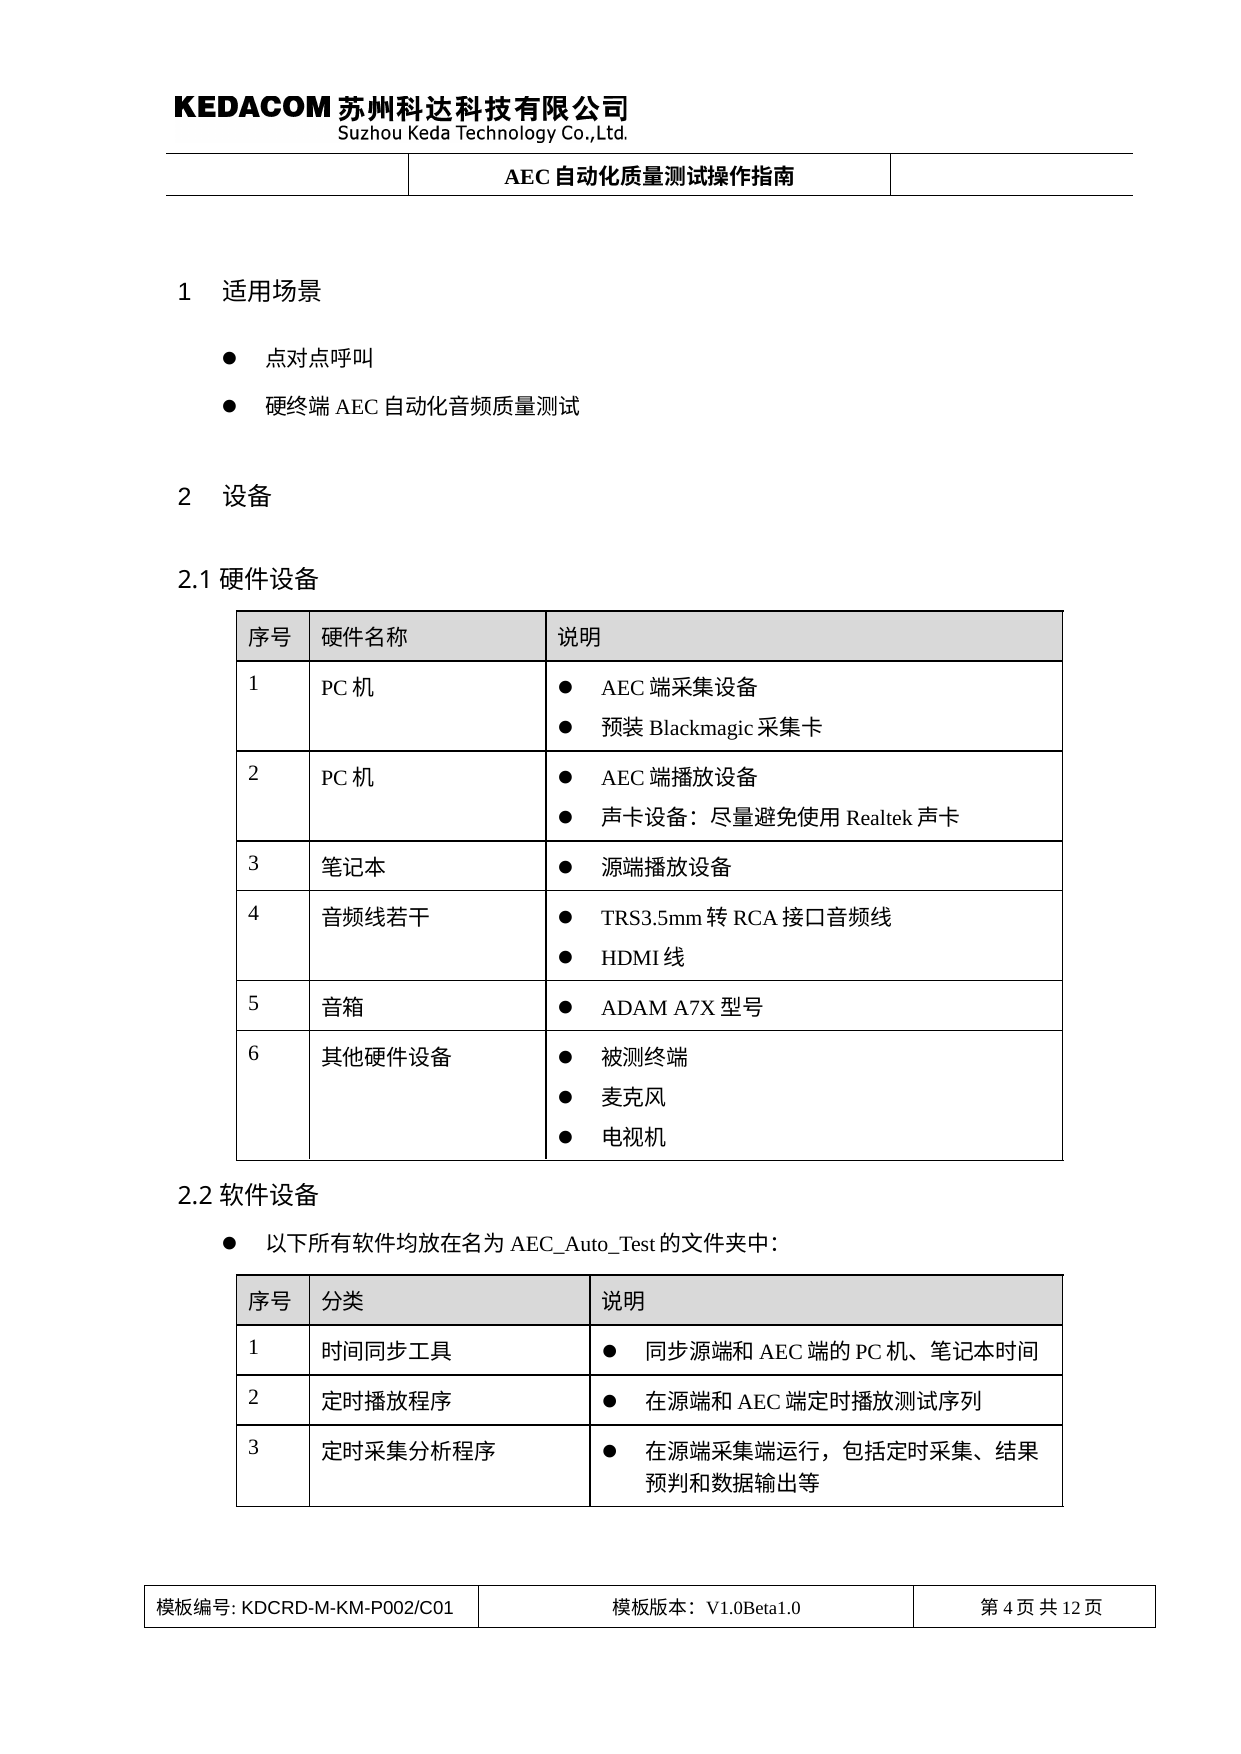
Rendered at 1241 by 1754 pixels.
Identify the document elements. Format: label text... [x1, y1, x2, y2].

table_header 分类 [310, 1276, 589, 1324]
subtitle 设备 [177, 462, 1122, 527]
table_cell 1 [237, 1326, 309, 1374]
table_cell TRS3.5mm转RCA接口音频线 HDMI线 [547, 891, 1062, 980]
table_cell 同步源端和AEC端的PC机、笔记本时间 [591, 1326, 1062, 1374]
table_header 说明 [547, 612, 1062, 660]
table_cell 2 [237, 1376, 309, 1424]
list 点对点呼叫 [221, 340, 1122, 373]
table_cell AEC端播放设备 声卡设备：尽量避免使用Realtek声卡 [547, 752, 1062, 840]
table_cell 笔记本 [310, 842, 545, 890]
table_cell 音频线若干 [310, 891, 545, 980]
table_cell 3 [237, 842, 309, 890]
table_cell 5 [237, 981, 309, 1029]
table_cell 定时播放程序 [310, 1376, 589, 1424]
table_cell 3 [237, 1426, 309, 1506]
table_cell 定时采集分析程序 [310, 1426, 589, 1506]
table_cell 被测终端 麦克风 电视机 [547, 1031, 1062, 1159]
table_cell PC机 [310, 662, 545, 750]
table_cell 其他硬件设备 [310, 1031, 545, 1159]
list 硬终端AEC自动化音频质量测试 [221, 389, 1122, 421]
subtitle 适用场景 [177, 257, 1122, 322]
table_cell 音箱 [310, 981, 545, 1029]
table_cell 在源端和AEC端定时播放测试序列 [591, 1376, 1062, 1424]
subtitle 2.2 软件设备 [177, 1161, 1122, 1226]
table_cell 源端播放设备 [547, 842, 1062, 890]
table_cell AEC端采集设备 预装Blackmagic采集卡 [547, 662, 1062, 750]
table_cell 1 [237, 662, 309, 750]
table_cell PC机 [310, 752, 545, 840]
table_header 序号 [237, 612, 309, 660]
table_header 硬件名称 [310, 612, 545, 660]
table_cell 在源端采集端运行，包括定时采集、结果预判和数据输出等 [591, 1426, 1062, 1506]
table_cell ADAM A7X型号 [547, 981, 1062, 1029]
picture [175, 96, 627, 143]
table_cell 2 [237, 752, 309, 840]
table_cell 6 [237, 1031, 309, 1159]
subtitle 2.1 硬件设备 [177, 545, 1122, 610]
table_header 序号 [237, 1276, 309, 1324]
table_cell 4 [237, 891, 309, 980]
table_cell 时间同步工具 [310, 1326, 589, 1374]
list 以下所有软件均放在名为AEC_Auto_Test的文件夹中： [221, 1226, 1122, 1258]
table_header 说明 [591, 1276, 1062, 1324]
